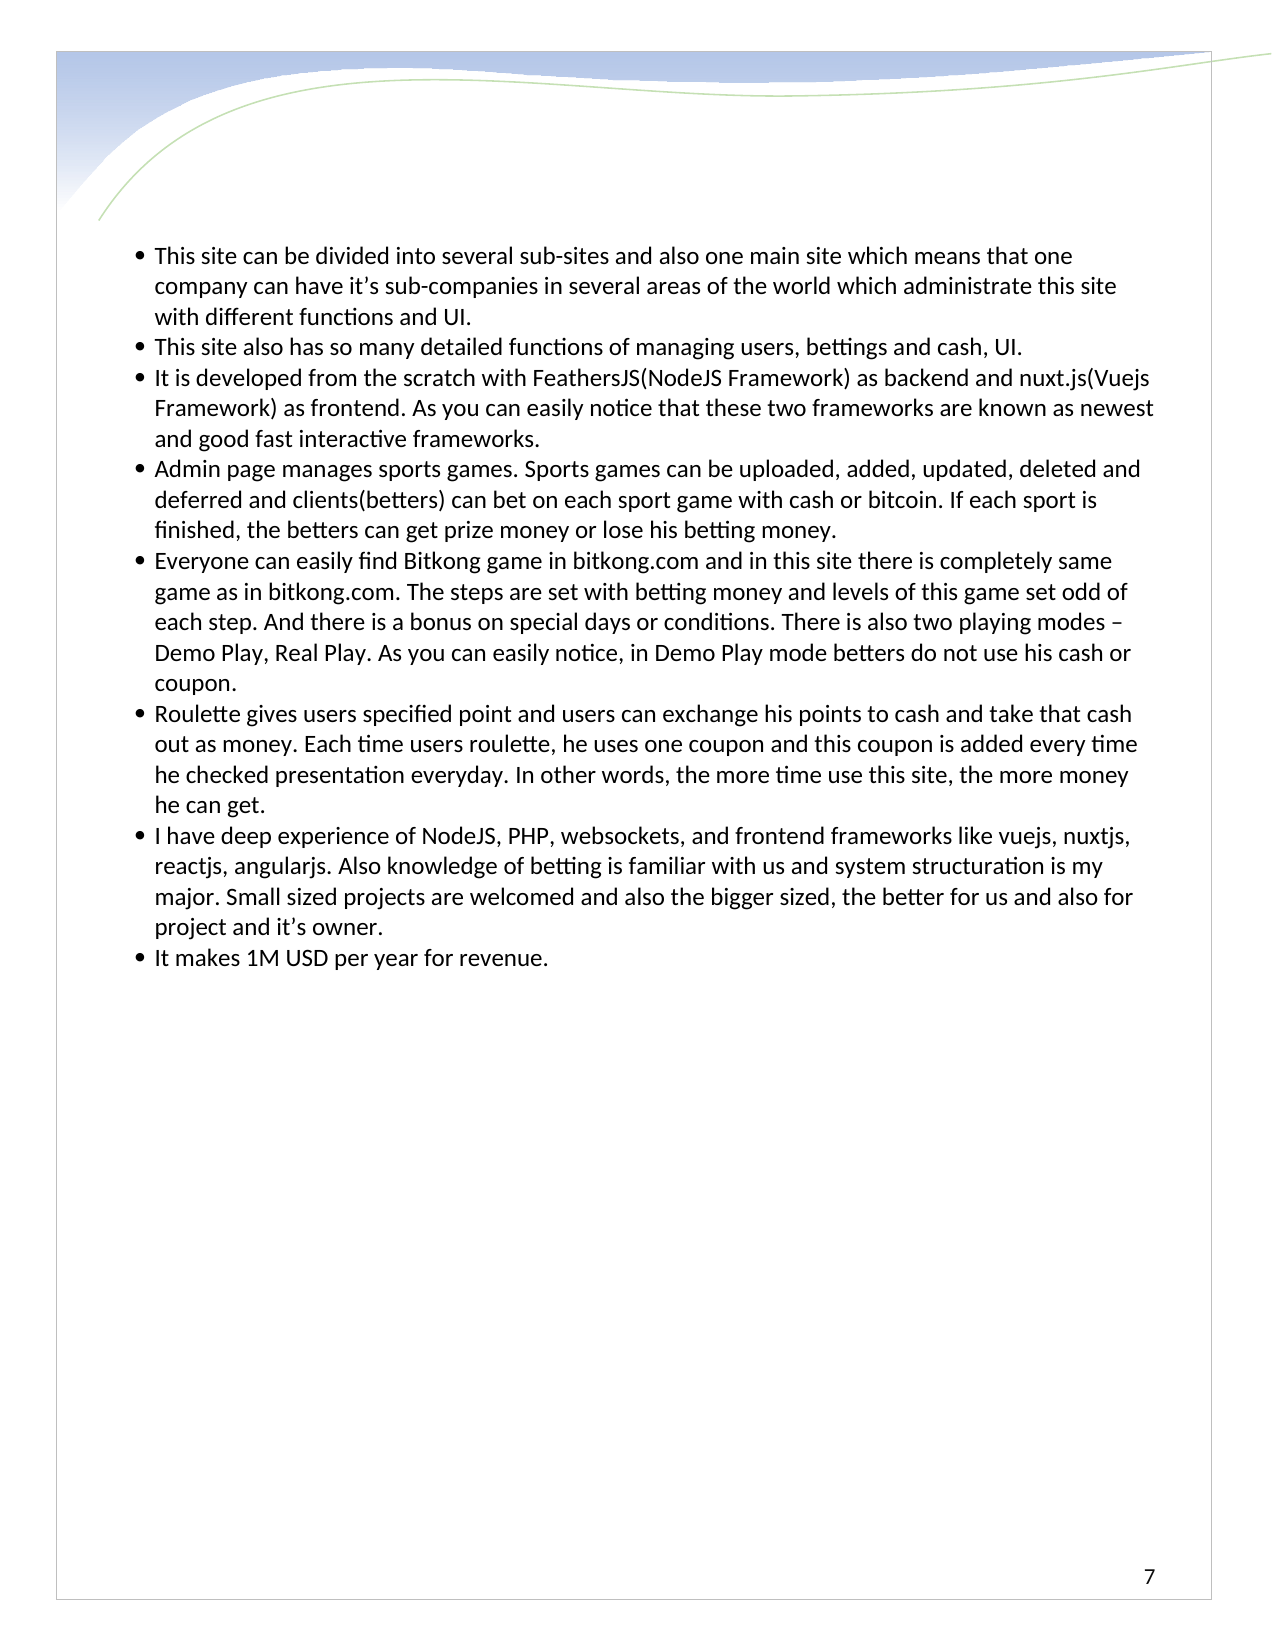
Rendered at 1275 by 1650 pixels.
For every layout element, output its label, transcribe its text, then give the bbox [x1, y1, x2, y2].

list Roulette gives users specified point and users can exchange his points to cash and take that cash out as money. Each time users roulette, he uses one coupon and this coupon is added every time he checked presentation everyday. In other words, the more time use this site, the more money he can get. [136, 698, 1155, 820]
list This site can be divided into several sub-sites and also one main site which means that one company can have it’s sub-companies in several areas of the world which administrate this site with different functions and UI. [136, 240, 1155, 332]
list Everyone can easily find Bitkong game in bitkong.com and in this site there is completely same game as in bitkong.com. The steps are set with betting money and levels of this game set odd of each step. And there is a bonus on special days or conditions. There is also two playing modes – Demo Play, Real Play. As you can easily notice, in Demo Play mode betters do not use his cash or coupon. [136, 545, 1155, 698]
list Admin page manages sports games. Sports games can be uploaded, added, updated, deleted and deferred and clients(betters) can bet on each sport game with cash or bitcoin. If each sport is finished, the betters can get prize money or lose his betting money. [136, 454, 1155, 545]
list I have deep experience of NodeJS, PHP, websockets, and frontend frameworks like vuejs, nuxtjs, reactjs, angularjs. Also knowledge of betting is familiar with us and system structuration is my major. Small sized projects are welcomed and also the bigger sized, the better for us and also for project and it’s owner. [136, 820, 1155, 942]
list This site also has so many detailed functions of managing users, bettings and cash, UI. [136, 332, 1155, 362]
list It makes 1M USD per year for revenue. [136, 942, 1155, 972]
list It is developed from the scratch with FeathersJS(NodeJS Framework) as backend and nuxt.js(Vuejs Framework) as frontend. As you can easily notice that these two frameworks are known as newest and good fast interactive frameworks. [136, 362, 1155, 454]
